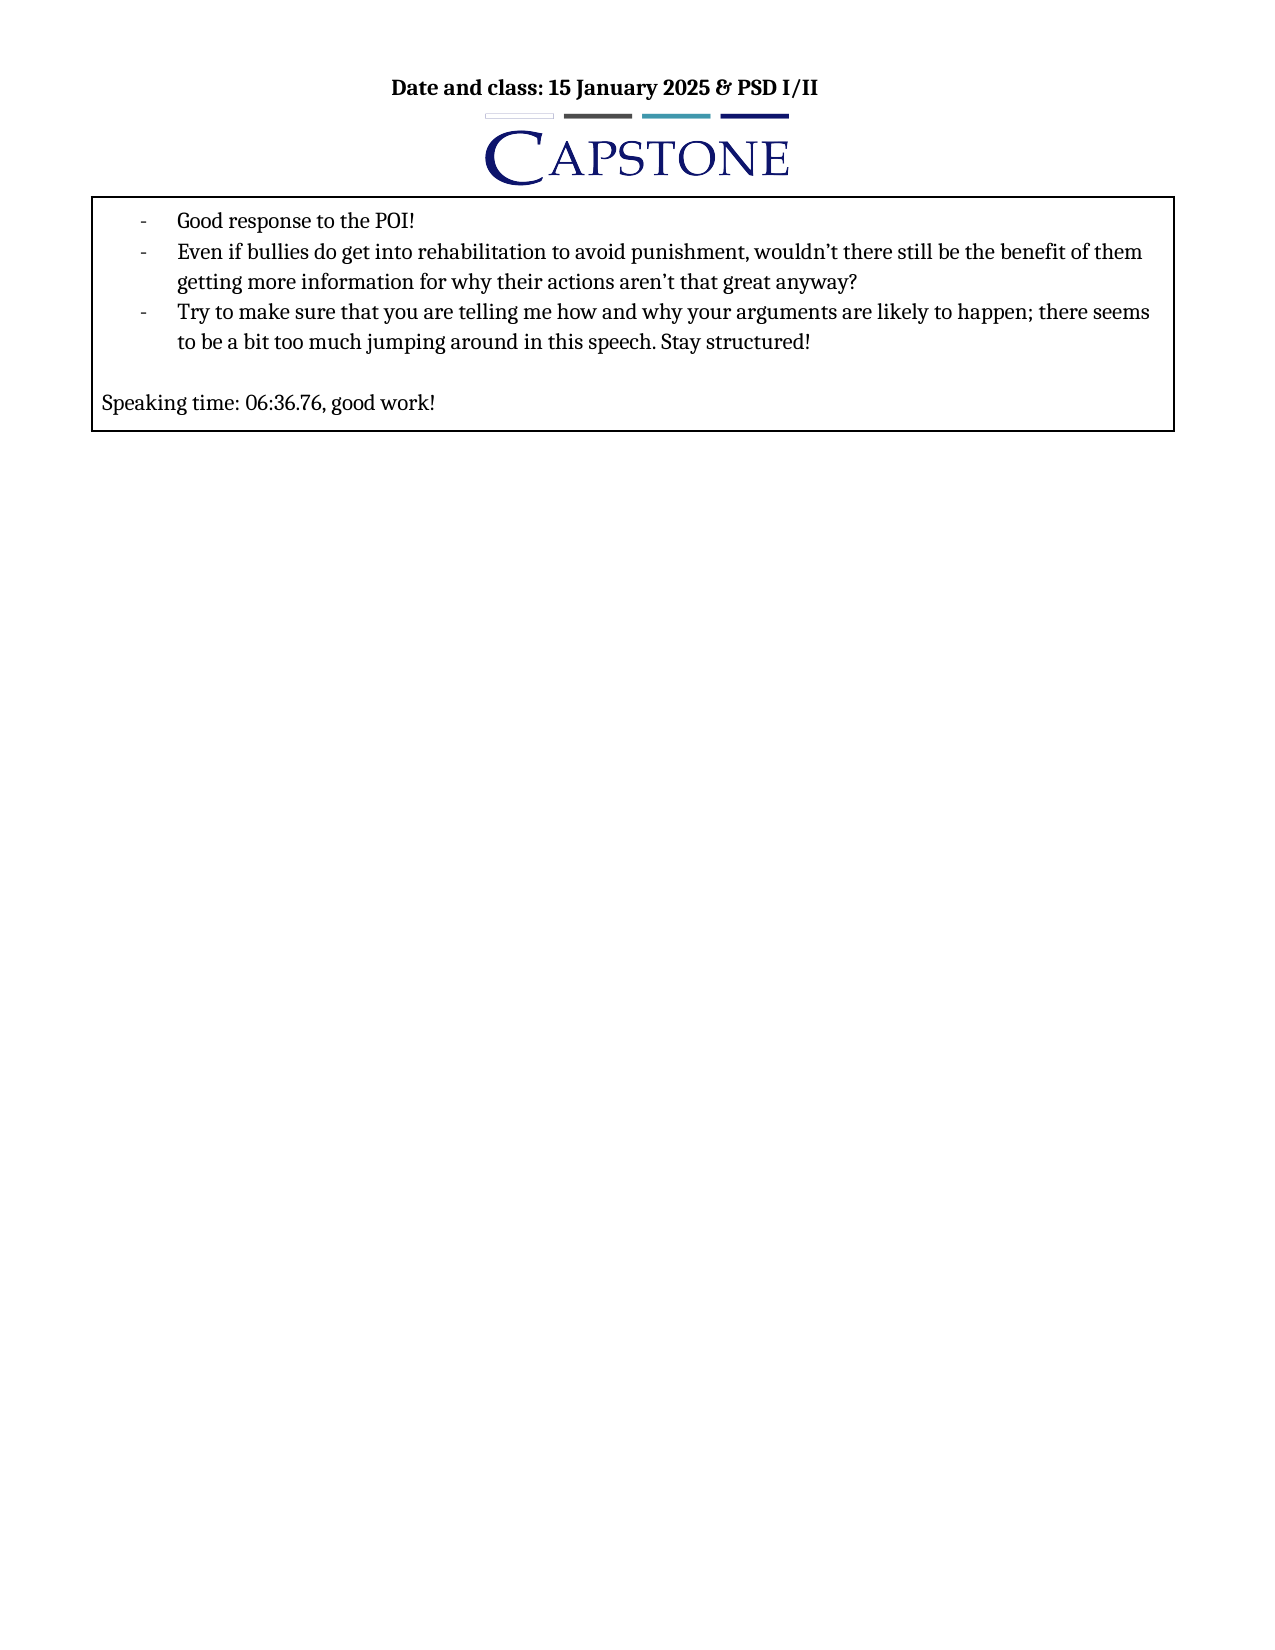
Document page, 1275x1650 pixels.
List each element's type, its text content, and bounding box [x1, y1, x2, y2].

picture [477, 105, 798, 192]
